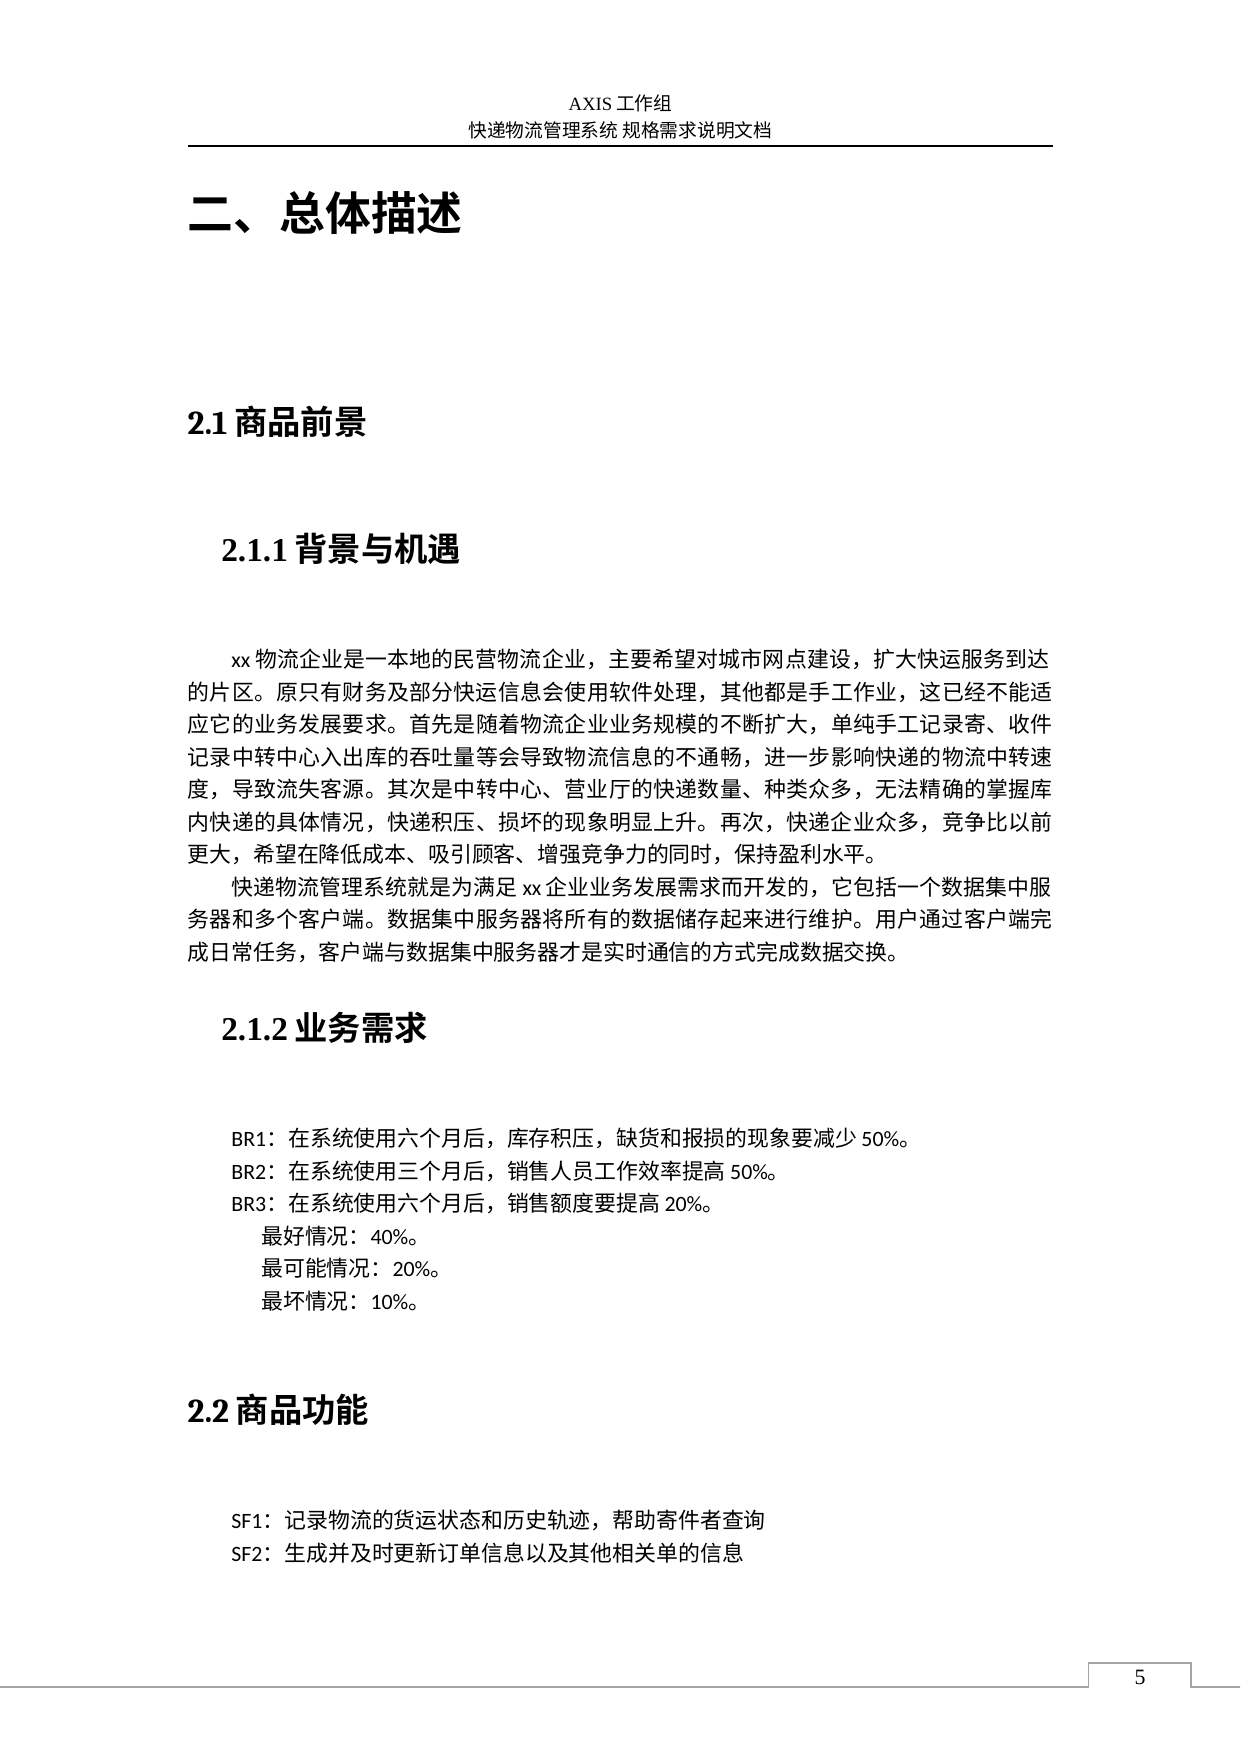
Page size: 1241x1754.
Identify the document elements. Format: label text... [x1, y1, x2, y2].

subtitle 2.1.2业务需求 [187, 994, 1053, 1059]
subtitle 二、总体描述 [187, 162, 1053, 259]
text 最可能情况：20%。 [187, 1251, 1053, 1283]
text BR3：在系统使用六个月后，销售额度要提高20%。 [187, 1186, 1053, 1218]
text BR2：在系统使用三个月后，销售人员工作效率提高50%。 [187, 1153, 1053, 1186]
text 快递物流管理系统就是为满足xx企业业务发展需求而开发的，它包括一个数据集中服务器和多个客户端。数据集中服务器将所有的数据储存起来进行维护。用户通过客户端完成日常任务，客户端与数据集中服务器才是实时通信的方式完成数据交换。 [187, 869, 1053, 967]
subtitle 2.2商品功能 [187, 1376, 1053, 1441]
text BR1：在系统使用六个月后，库存积压，缺货和报损的现象要减少50%。 [187, 1121, 1053, 1153]
text 最坏情况：10%。 [187, 1283, 1053, 1316]
text 最好情况：40%。 [187, 1218, 1053, 1251]
text SF2：生成并及时更新订单信息以及其他相关单的信息 [187, 1535, 1053, 1568]
text xx物流企业是一本地的民营物流企业，主要希望对城市网点建设，扩大快运服务到达的片区。原只有财务及部分快运信息会使用软件处理，其他都是手工作业，这已经不能适应它的业务发展要求。首先是随着物流企业业务规模的不断扩大，单纯手工记录寄、收件，记录中转中心入出库的吞吐量等会导致物流信息的不通畅，进一步影响快递的物流中转速度，导致流失客源。其次是中转中心、营业厅的快递数量、种类众多，无法精确的掌握库内快递的具体情况，快递积压、损坏的现象明显上升。再次，快递企业众多，竞争比以前更大，希望在降低成本、吸引顾客、增强竞争力的同时，保持盈利水平。 [187, 642, 1053, 869]
subtitle 2.1商品前景 [187, 387, 1053, 452]
text SF1：记录物流的货运状态和历史轨迹，帮助寄件者查询 [187, 1503, 1053, 1535]
subtitle 2.1.1背景与机遇 [187, 514, 1053, 579]
